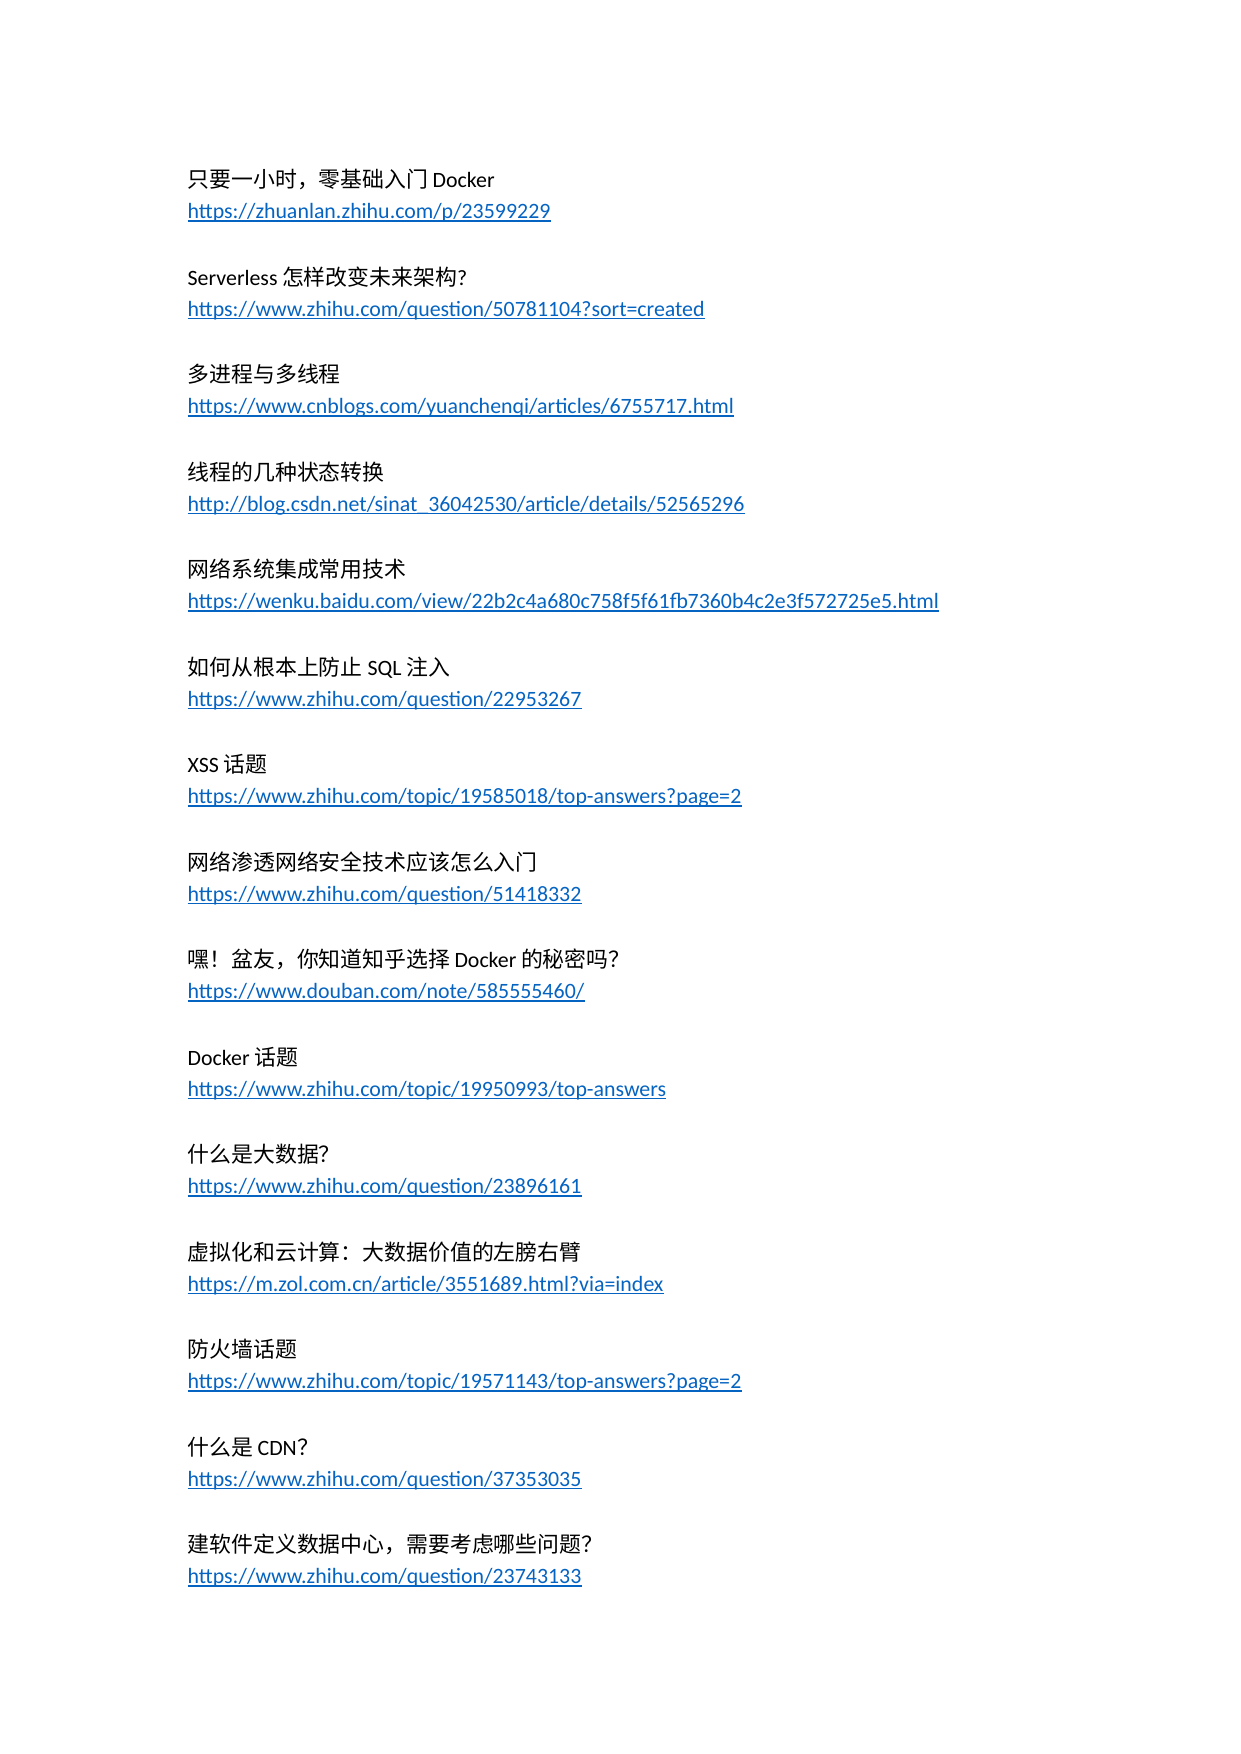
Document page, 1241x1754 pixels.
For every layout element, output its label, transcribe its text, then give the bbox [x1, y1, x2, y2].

text https://www.zhihu.com/topic/19571143/top-answers?page=2 [187, 1364, 1053, 1397]
text https://www.zhihu.com/question/37353035 [187, 1462, 1053, 1494]
text https://www.zhihu.com/question/50781104?sort=created [187, 292, 1053, 324]
text 多进程与多线程 [187, 357, 1053, 389]
text https://www.cnblogs.com/yuanchenqi/articles/6755717.html [187, 389, 1053, 422]
text https://www.zhihu.com/question/51418332 [187, 877, 1053, 909]
text 什么是CDN？ [187, 1429, 1053, 1462]
text 网络渗透网络安全技术应该怎么入门 [187, 844, 1053, 877]
text 虚拟化和云计算：大数据价值的左膀右臂 [187, 1234, 1053, 1267]
text 什么是大数据？ [187, 1137, 1053, 1169]
text http://blog.csdn.net/sinat_36042530/article/details/52565296 [187, 487, 1053, 519]
text https://www.zhihu.com/question/23743133 [187, 1559, 1053, 1592]
text 网络系统集成常用技术 [187, 552, 1053, 584]
text https://zhuanlan.zhihu.com/p/23599229 [187, 194, 1053, 227]
text https://www.zhihu.com/topic/19585018/top-answers?page=2 [187, 779, 1053, 812]
text 建软件定义数据中心，需要考虑哪些问题？ [187, 1527, 1053, 1559]
text https://www.douban.com/note/585555460/ [187, 974, 1053, 1007]
text https://www.zhihu.com/question/23896161 [187, 1169, 1053, 1202]
text https://m.zol.com.cn/article/3551689.html?via=index [187, 1267, 1053, 1299]
text 嘿！盆友，你知道知乎选择Docker的秘密吗？ [187, 942, 1053, 974]
text 防火墙话题 [187, 1332, 1053, 1364]
text https://wenku.baidu.com/view/22b2c4a680c758f5f61fb7360b4c2e3f572725e5.html [187, 584, 1053, 617]
text 只要一小时，零基础入门Docker [187, 162, 1053, 194]
text XSS话题 [187, 747, 1053, 779]
text Docker话题 [187, 1039, 1053, 1072]
text 如何从根本上防止 SQL 注入 [187, 649, 1053, 682]
text https://www.zhihu.com/question/22953267 [187, 682, 1053, 714]
text https://www.zhihu.com/topic/19950993/top-answers [187, 1072, 1053, 1104]
text 线程的几种状态转换 [187, 454, 1053, 487]
text Serverless怎样改变未来架构? [187, 259, 1053, 292]
